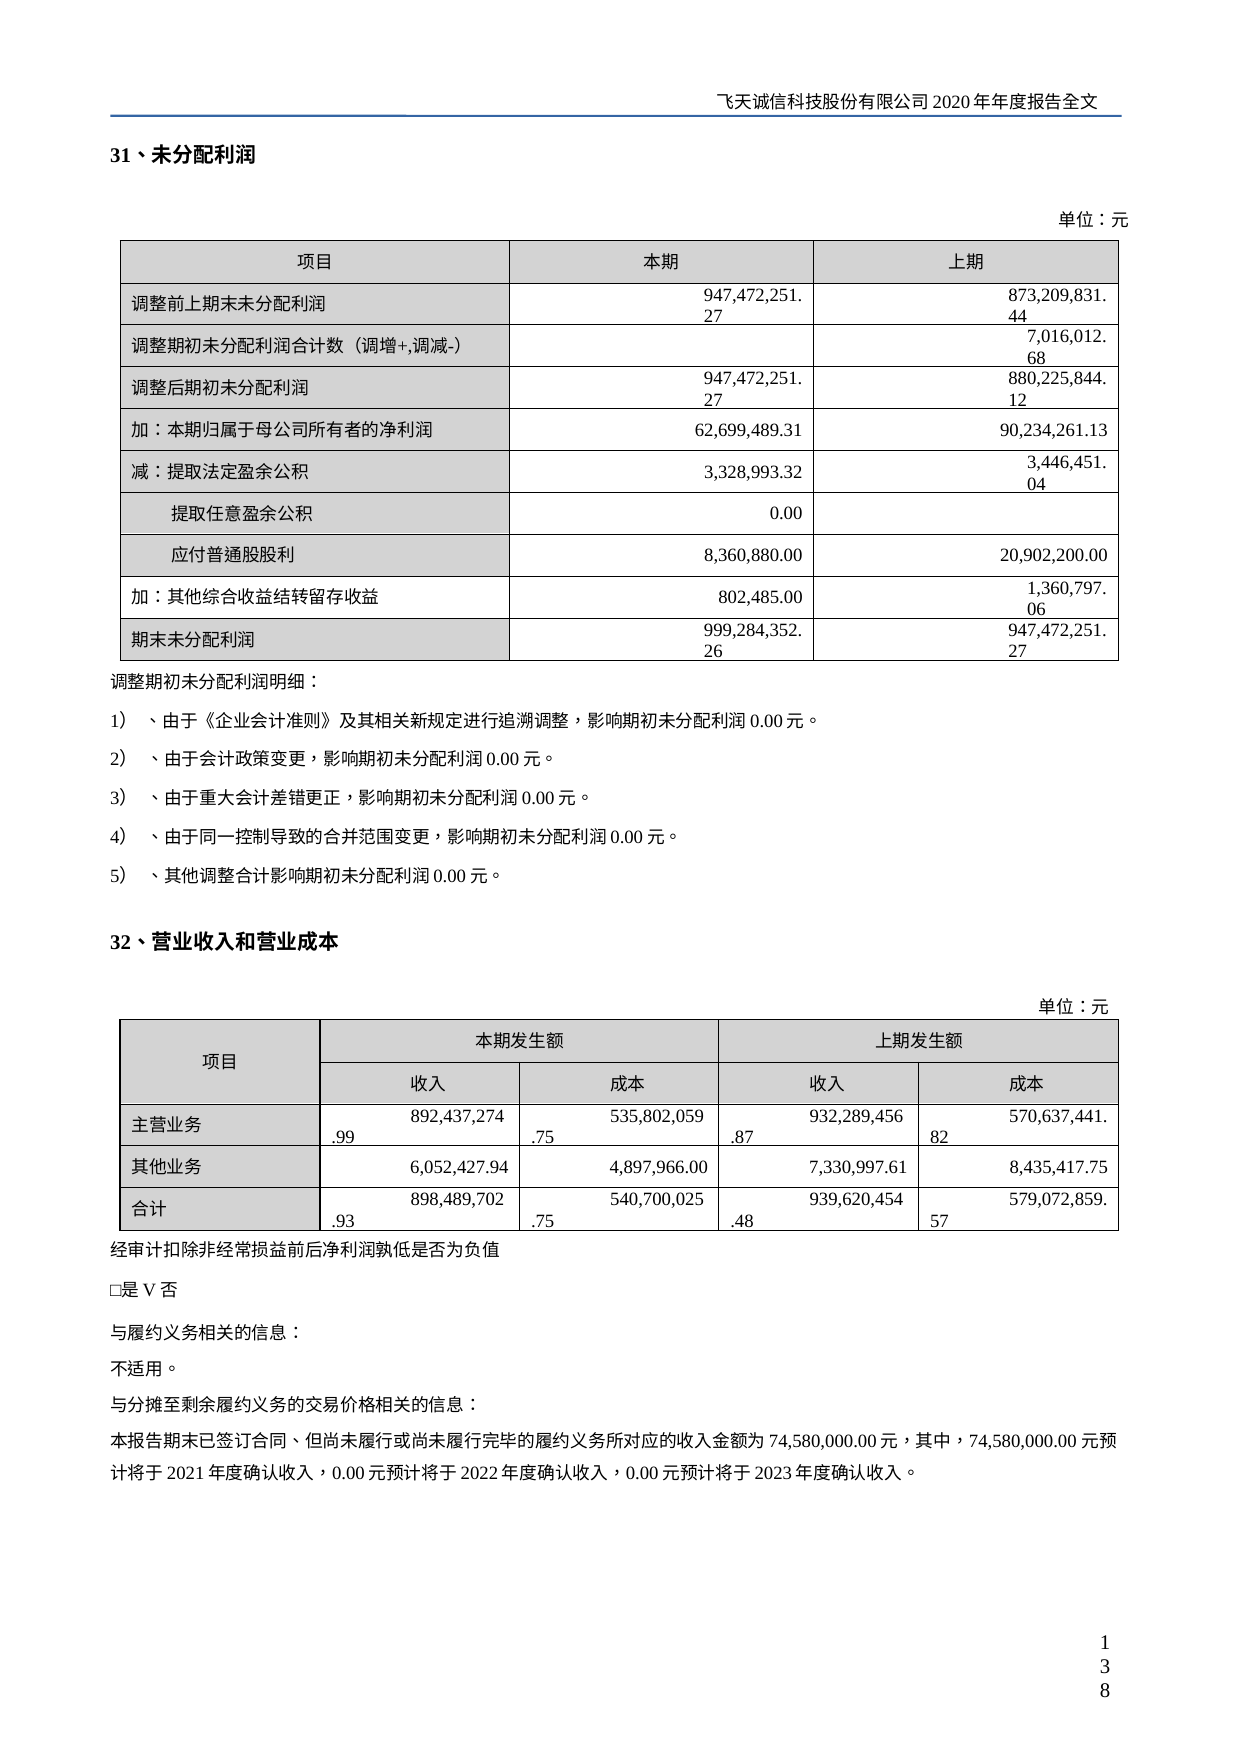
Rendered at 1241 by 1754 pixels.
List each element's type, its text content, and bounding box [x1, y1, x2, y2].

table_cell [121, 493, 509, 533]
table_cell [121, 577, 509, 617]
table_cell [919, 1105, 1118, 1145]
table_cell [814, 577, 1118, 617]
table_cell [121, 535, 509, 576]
text 32、营业收入和营业成本 [110, 927, 1129, 955]
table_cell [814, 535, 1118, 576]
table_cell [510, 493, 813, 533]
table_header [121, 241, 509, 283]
text 单位：元 [110, 208, 1129, 232]
text 单位：元 [1038, 995, 1129, 1019]
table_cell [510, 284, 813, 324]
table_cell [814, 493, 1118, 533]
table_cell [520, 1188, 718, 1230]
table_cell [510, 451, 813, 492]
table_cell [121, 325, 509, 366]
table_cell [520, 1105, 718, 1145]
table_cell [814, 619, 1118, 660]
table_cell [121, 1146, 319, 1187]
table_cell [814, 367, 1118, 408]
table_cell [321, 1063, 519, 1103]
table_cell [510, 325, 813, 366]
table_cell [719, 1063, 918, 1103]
text 与分摊至剩余履约义务的交易价格相关的信息： [110, 1386, 1129, 1418]
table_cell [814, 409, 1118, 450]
text 不适用。 [110, 1350, 1129, 1382]
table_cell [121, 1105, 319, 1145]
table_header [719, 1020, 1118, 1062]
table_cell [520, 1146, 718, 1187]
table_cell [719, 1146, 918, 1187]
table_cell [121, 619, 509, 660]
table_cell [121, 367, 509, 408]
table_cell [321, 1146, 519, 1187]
text □是V否 [110, 1278, 1129, 1302]
text 1） 、由于《企业会计准则》及其相关新规定进行追溯调整，影响期初未分配利润0.00元。 [110, 708, 1129, 732]
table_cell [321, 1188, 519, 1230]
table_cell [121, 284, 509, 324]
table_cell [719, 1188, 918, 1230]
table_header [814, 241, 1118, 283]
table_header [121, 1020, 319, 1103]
text 调整期初未分配利润明细： [110, 669, 1129, 693]
text 5） 、其他调整合计影响期初未分配利润0.00元。 [110, 863, 1129, 887]
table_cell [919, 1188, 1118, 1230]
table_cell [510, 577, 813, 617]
text 3） 、由于重大会计差错更正，影响期初未分配利润0.00元。 [110, 786, 1129, 810]
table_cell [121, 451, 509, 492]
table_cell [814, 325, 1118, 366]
text 31、未分配利润 [110, 140, 1129, 168]
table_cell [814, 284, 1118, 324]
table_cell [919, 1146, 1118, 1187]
text 经审计扣除非经常损益前后净利润孰低是否为负值 [110, 1231, 1129, 1263]
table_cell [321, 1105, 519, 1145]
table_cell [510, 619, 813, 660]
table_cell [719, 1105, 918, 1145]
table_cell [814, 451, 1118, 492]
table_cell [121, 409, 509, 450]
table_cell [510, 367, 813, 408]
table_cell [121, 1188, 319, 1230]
text 本报告期末已签订合同、但尚未履行或尚未履行完毕的履约义务所对应的收入金额为74,580,000.00元，其中，74,580,000.00 元预计将于2021年度确认收入，0.00元预计将于2022年度确认收入，0.00元预计将于2023年度确认收入。 [110, 1422, 1129, 1486]
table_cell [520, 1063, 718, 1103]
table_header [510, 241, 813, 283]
text 与履约义务相关的信息： [110, 1314, 1129, 1346]
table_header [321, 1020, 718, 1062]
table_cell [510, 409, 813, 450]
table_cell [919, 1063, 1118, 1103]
text 2） 、由于会计政策变更，影响期初未分配利润0.00元。 [110, 747, 1129, 771]
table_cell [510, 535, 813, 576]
text 4） 、由于同一控制导致的合并范围变更，影响期初未分配利润0.00元。 [110, 824, 1129, 848]
